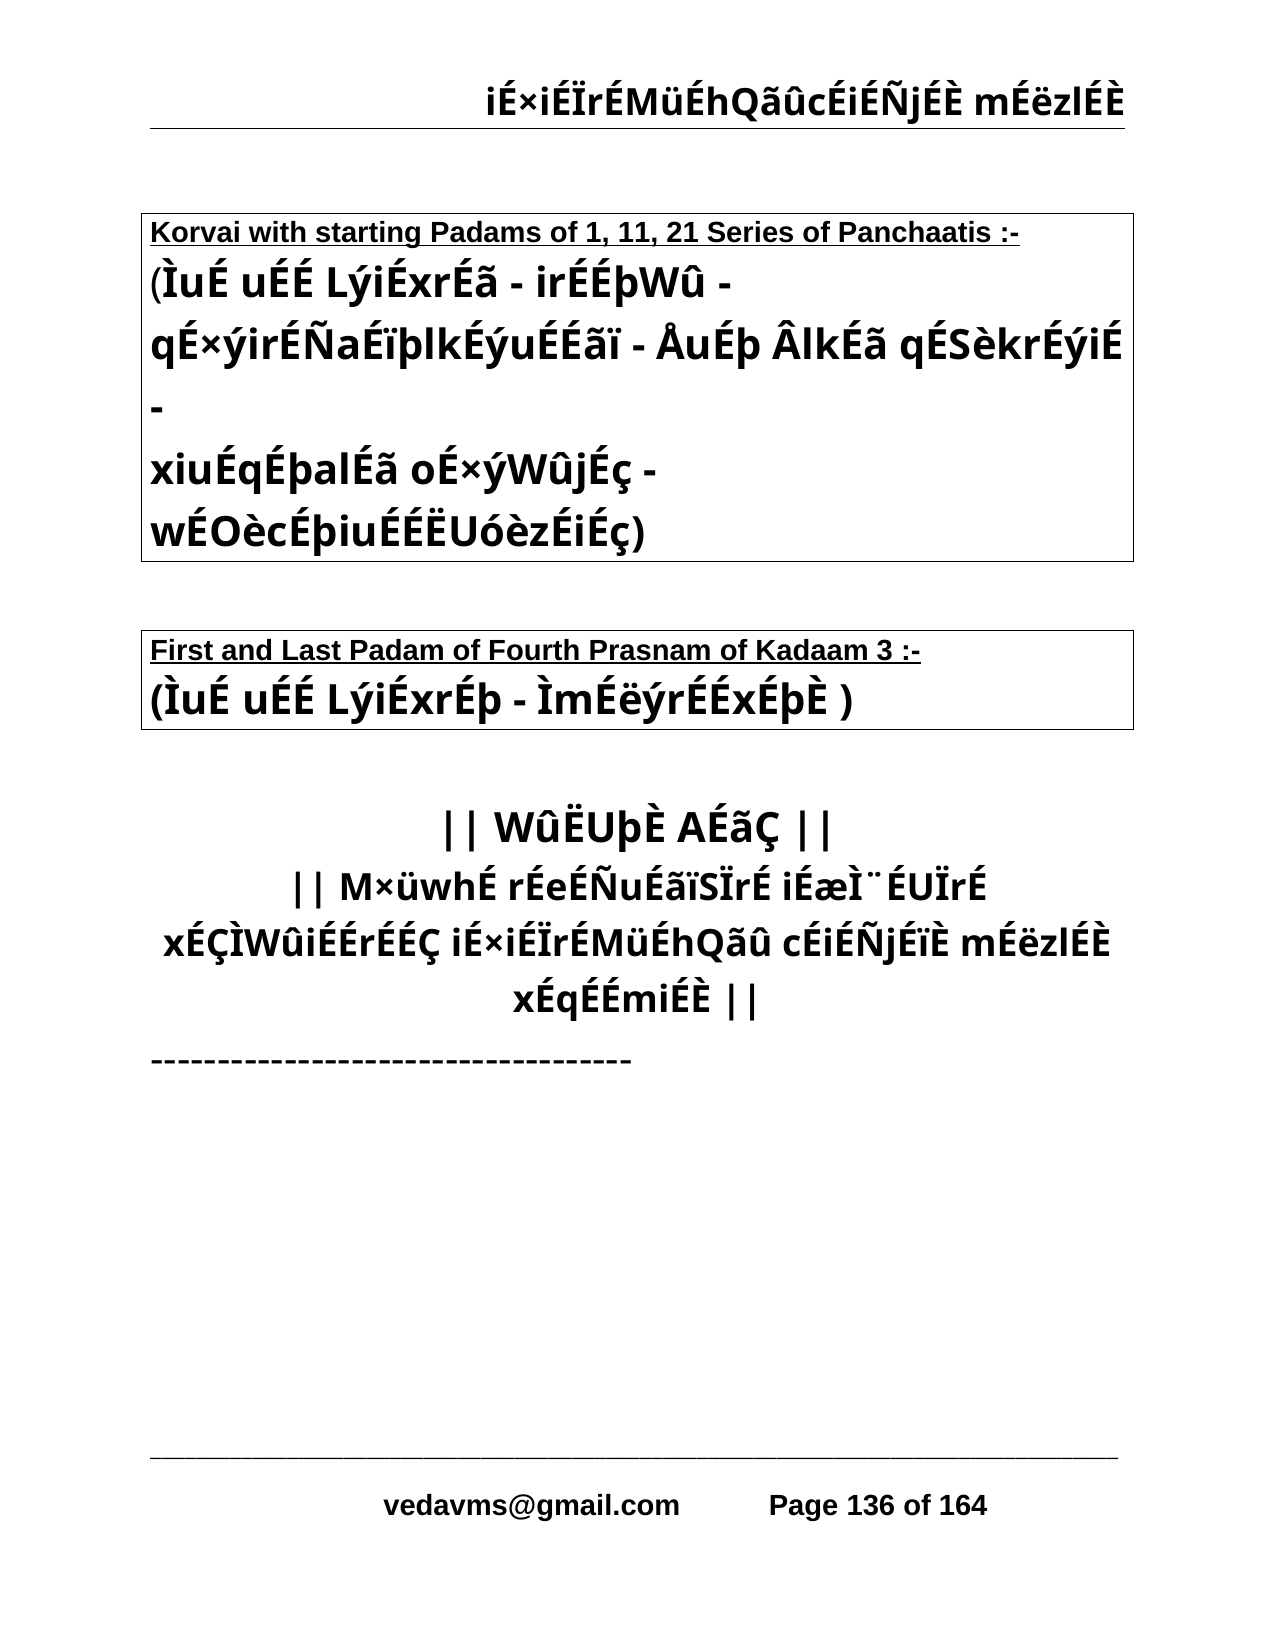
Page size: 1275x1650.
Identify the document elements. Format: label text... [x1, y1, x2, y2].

text (ÌuÉ uÉÉ LýiÉxrÉã - irÉÉþWû - qÉ×ýirÉÑaÉïþlkÉýuÉÉãï - ÅuÉþ ÂlkÉã qÉSèkrÉýiÉ - [142, 249, 1133, 434]
text (ÌuÉ uÉÉ LýiÉxrÉþ - ÌmÉëýrÉÉxÉþÈ ) [142, 667, 1133, 729]
text First and Last Padam of Fourth Prasnam of Kadaam 3 :- [142, 631, 1133, 667]
text ------------------------------------ [150, 1029, 1125, 1085]
text xiuÉqÉþalÉã oÉ×ýWûjÉç - wÉOècÉþiuÉÉËUóèzÉiÉç) [142, 436, 1133, 561]
text || M×üwhÉ rÉeÉÑuÉãïSÏrÉ iÉæÌ¨ÉUÏrÉ xÉÇÌWûiÉÉrÉÉÇ iÉ×iÉÏrÉMüÉhQãû cÉiÉÑjÉïÈ mÉëzlÉÈ xÉqÉÉmiÉÈ || [150, 860, 1125, 1023]
text Korvai with starting Padams of 1, 11, 21 Series of Panchaatis :- [142, 214, 1133, 249]
text || WûËUþÈ AÉãÇ || [150, 798, 1125, 854]
